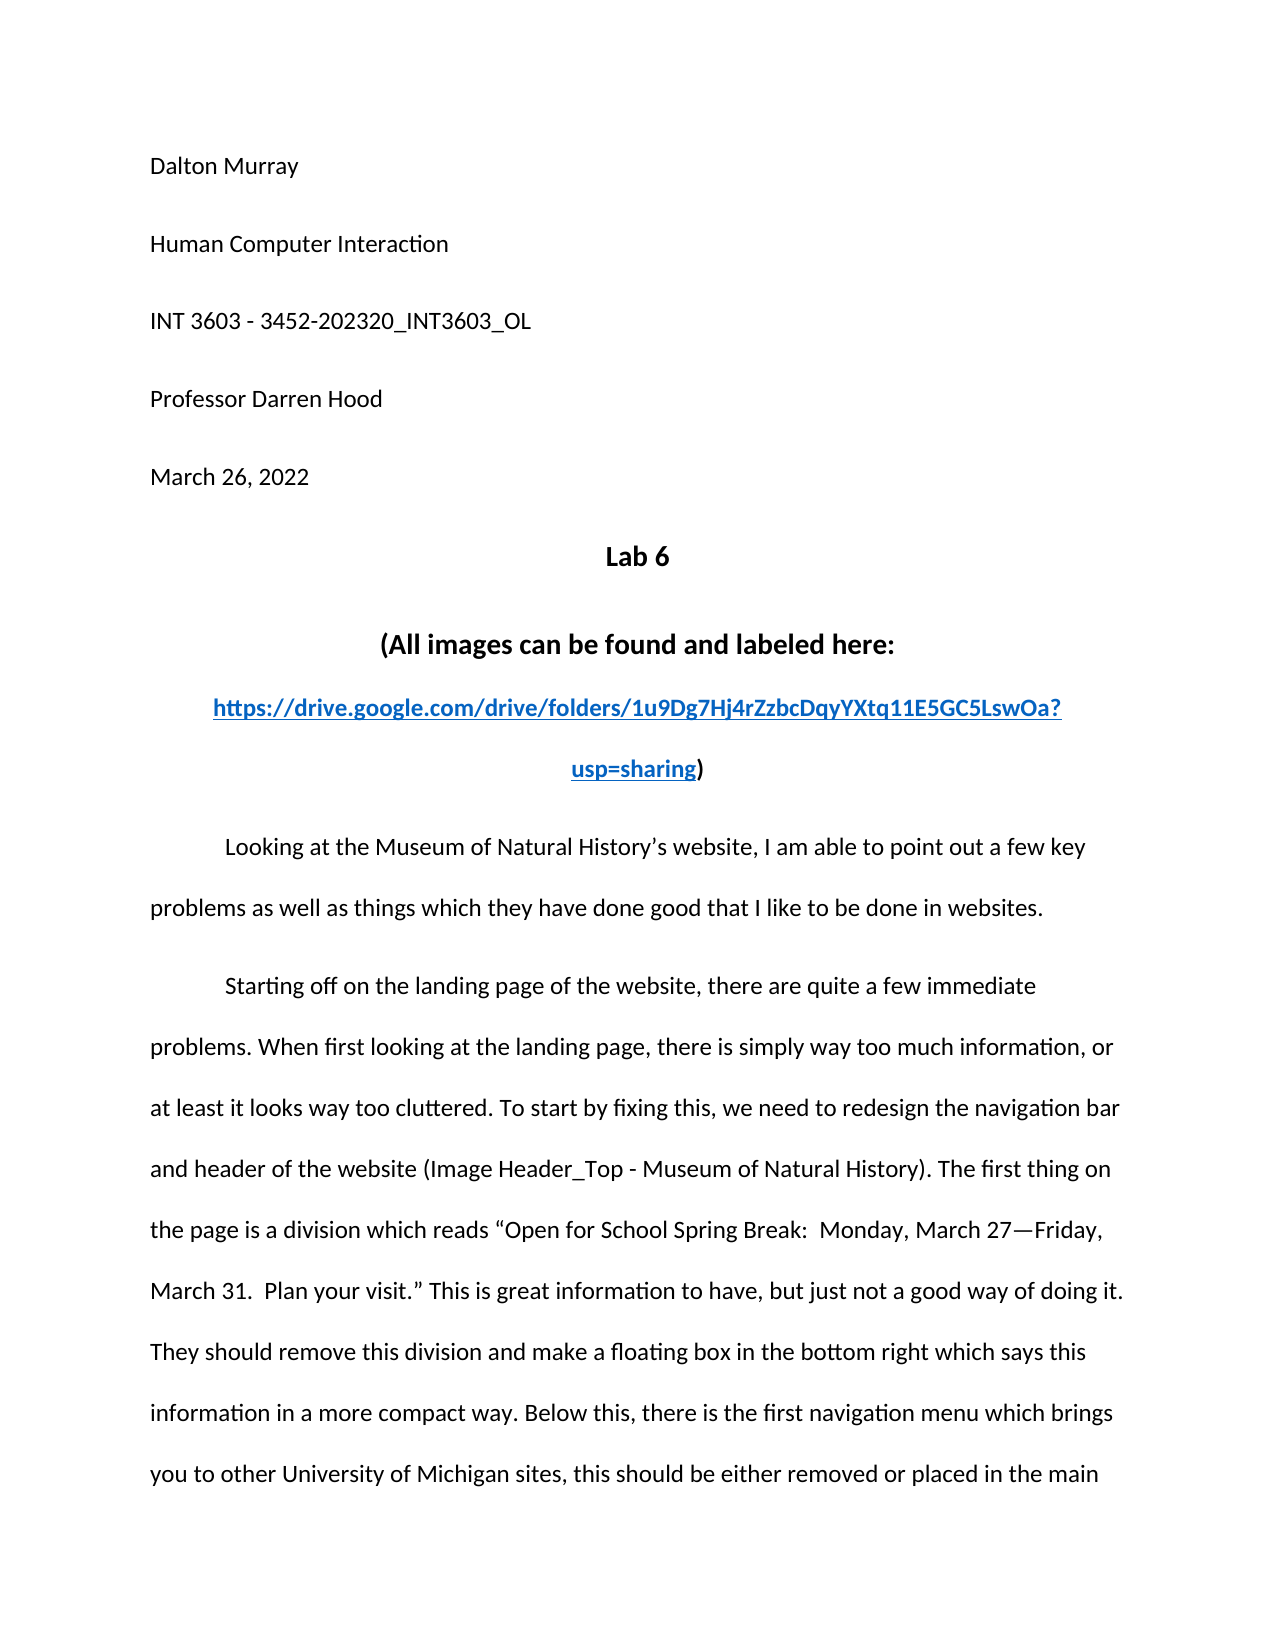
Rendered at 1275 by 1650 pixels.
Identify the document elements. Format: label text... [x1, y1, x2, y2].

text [150, 970, 1125, 1489]
text (All images can be found and labeled here: https://drive.google.com/drive/folders/1u9Dg7Hj4rZzbcDqyYXtq11E5GC5LswOa?usp=sharing) [150, 626, 1125, 784]
text Lab 6 [150, 538, 1125, 574]
text Dalton Murray [150, 150, 1125, 181]
text March 26, 2022 [150, 461, 1125, 491]
text Human Computer Interaction [150, 228, 1125, 258]
text Looking at the Museum of Natural History’s website, I am able to point out a few key problems as well as things which they have done good that I like to be done in websites. [150, 831, 1125, 923]
text Professor Darren Hood [150, 383, 1125, 414]
text INT 3603 - 3452-202320_INT3603_OL [150, 305, 1125, 336]
